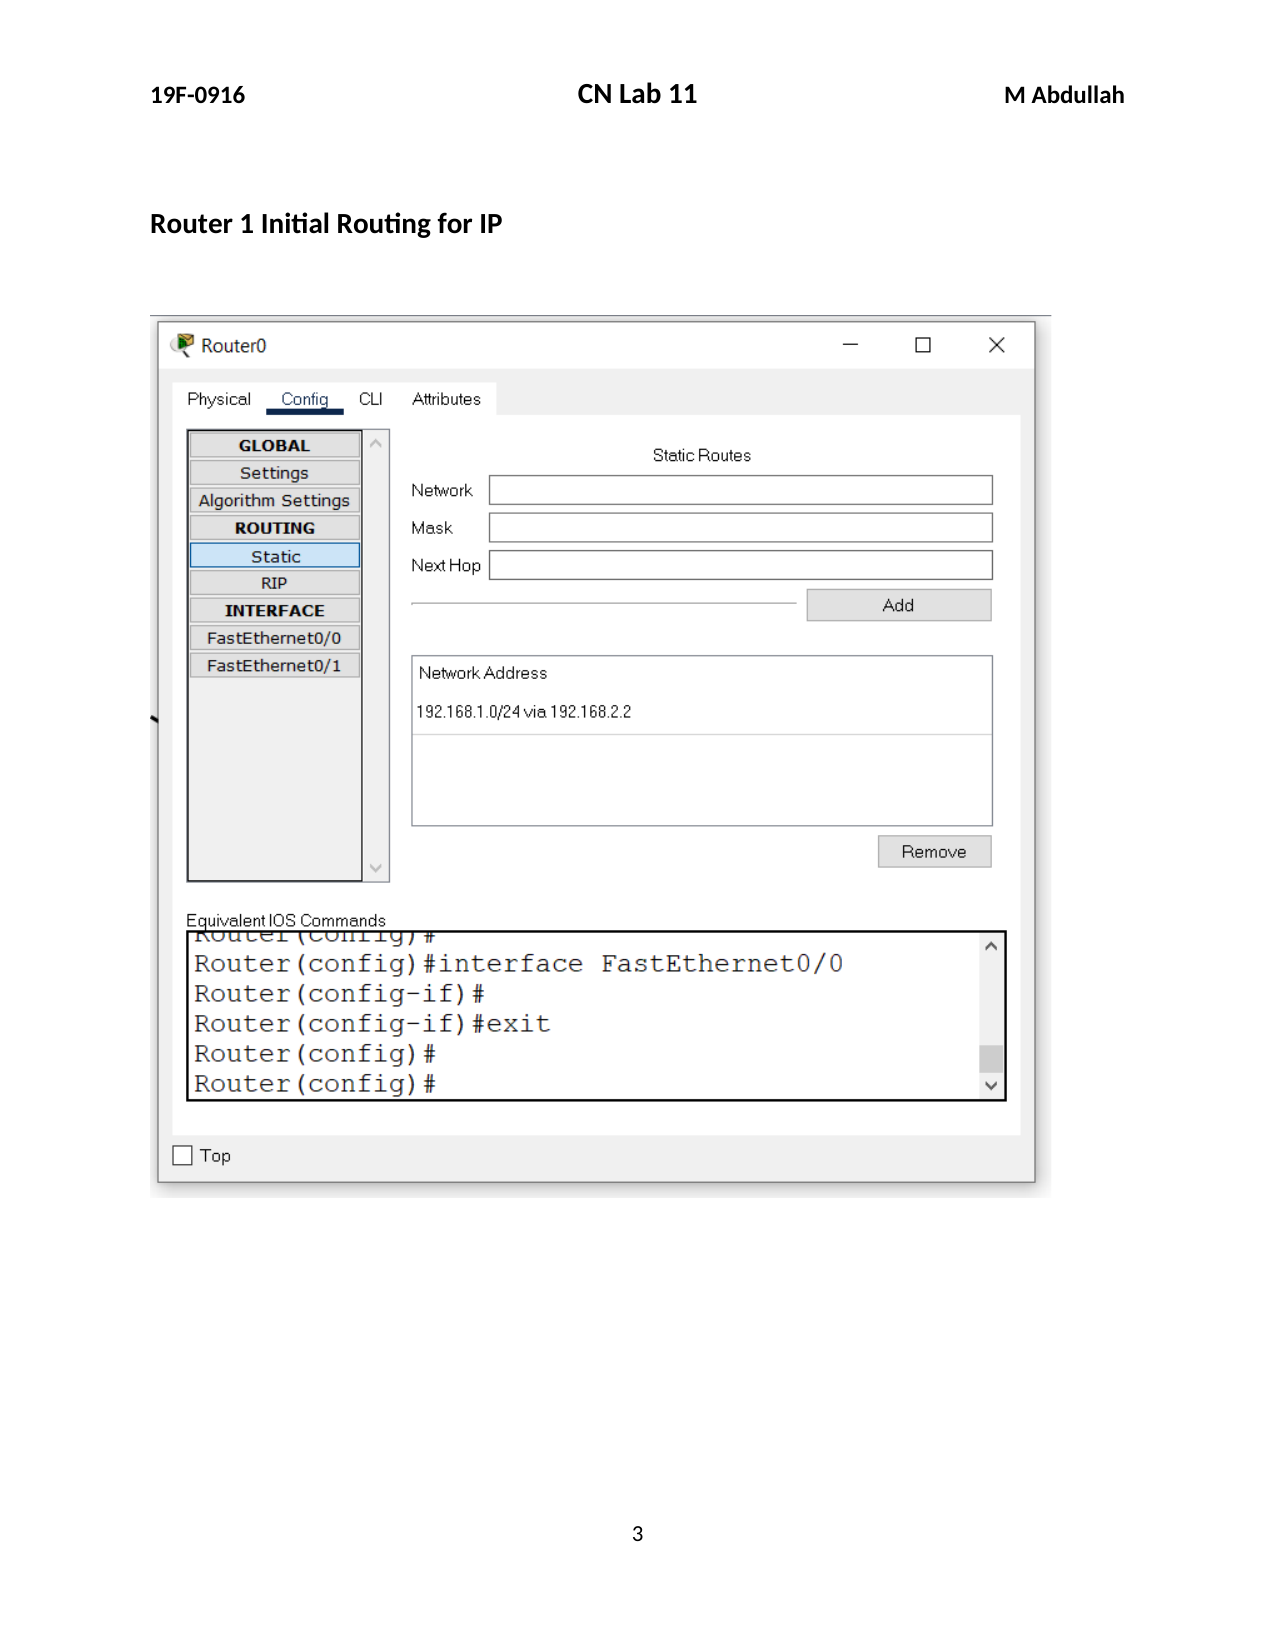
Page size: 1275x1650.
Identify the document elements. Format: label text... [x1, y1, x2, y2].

picture [150, 315, 1052, 1198]
text Router 1 Initial Routing for IP [150, 205, 1125, 241]
